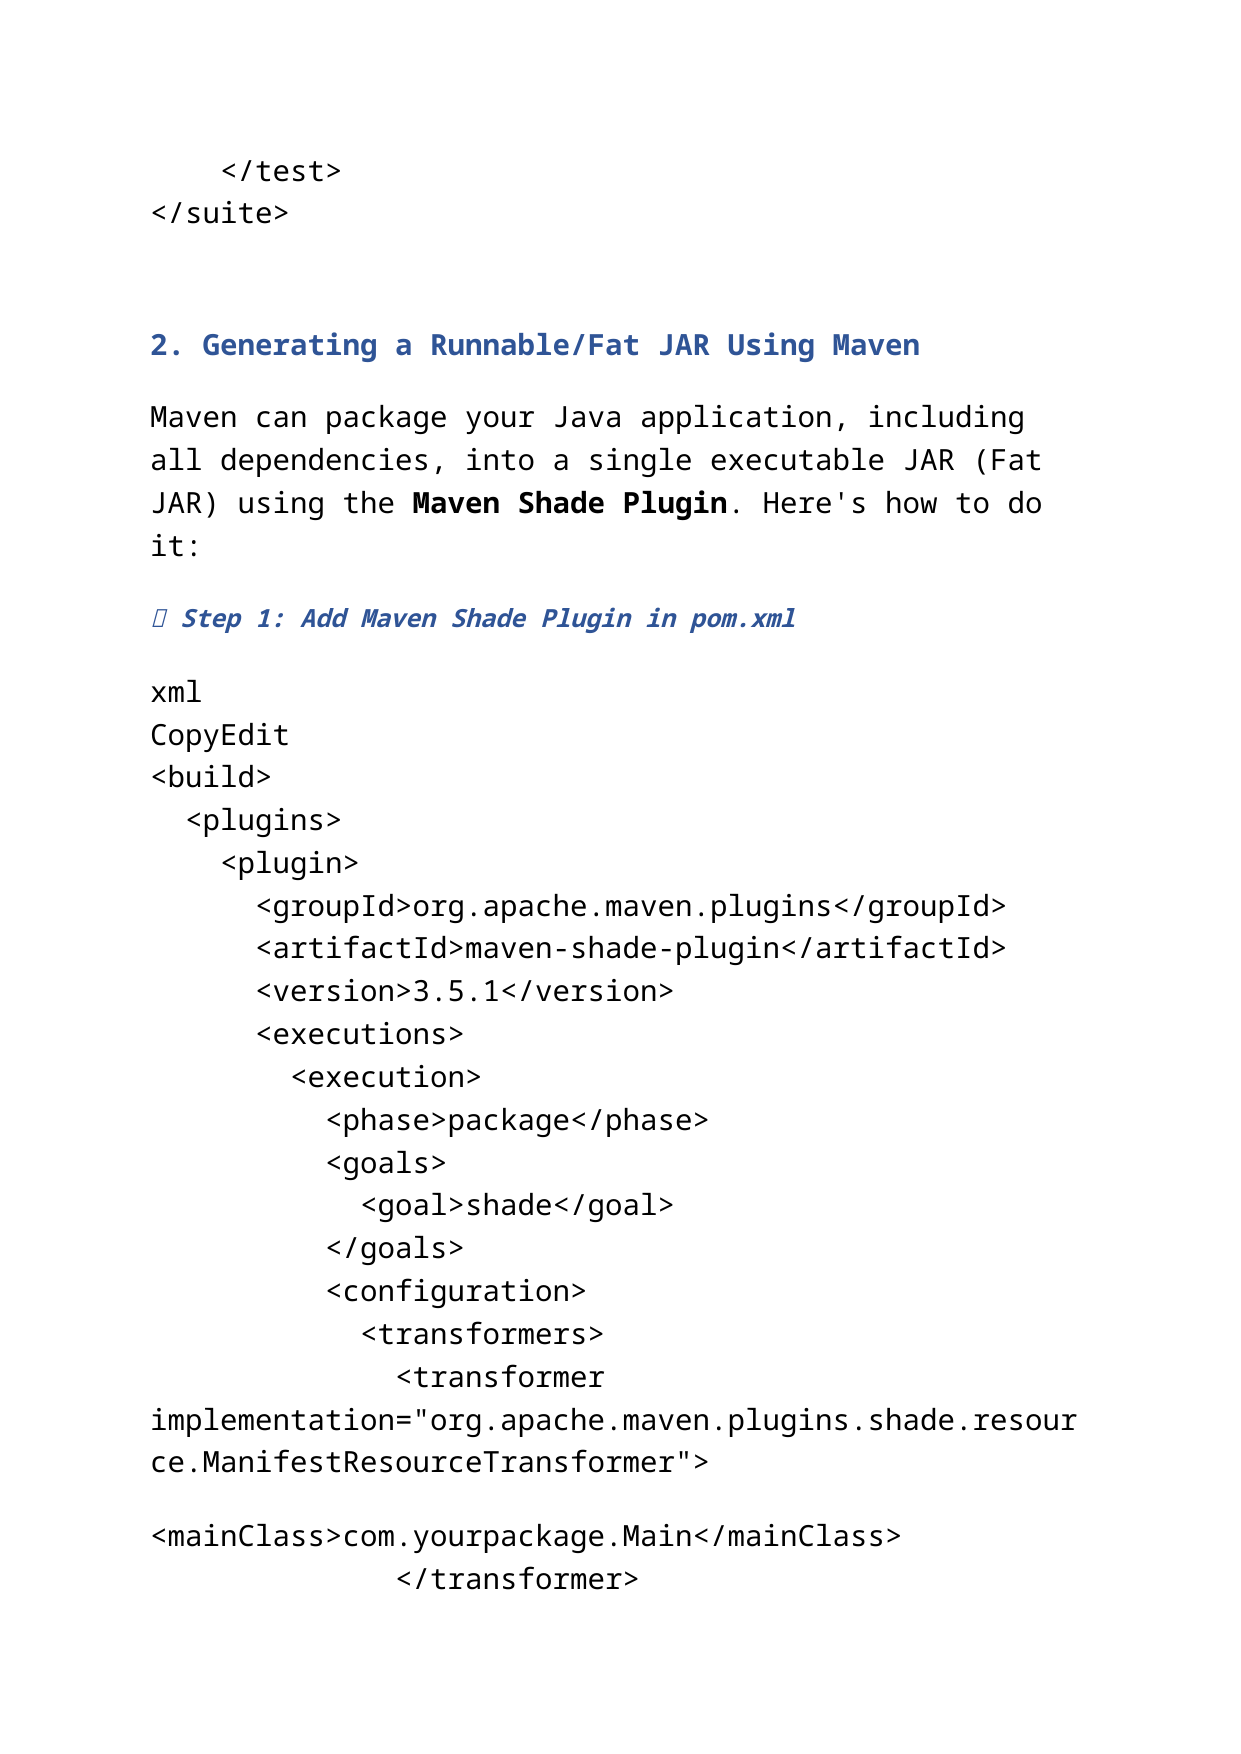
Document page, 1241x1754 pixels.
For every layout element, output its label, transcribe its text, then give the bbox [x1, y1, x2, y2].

text xml [150, 671, 1090, 711]
subtitle 2. Generating a Runnable/Fat JAR Using Maven [150, 324, 1090, 364]
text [150, 757, 1090, 1598]
subtitle 🔹 Step 1: Add Maven Shade Plugin in pom.xml [150, 601, 1090, 635]
text CopyEdit [150, 714, 1090, 753]
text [150, 150, 1090, 263]
text Maven can package your Java application, including all dependencies, into a single executable JAR (Fat JAR) using the Maven Shade Plugin. Here's how to do it: [150, 396, 1090, 564]
